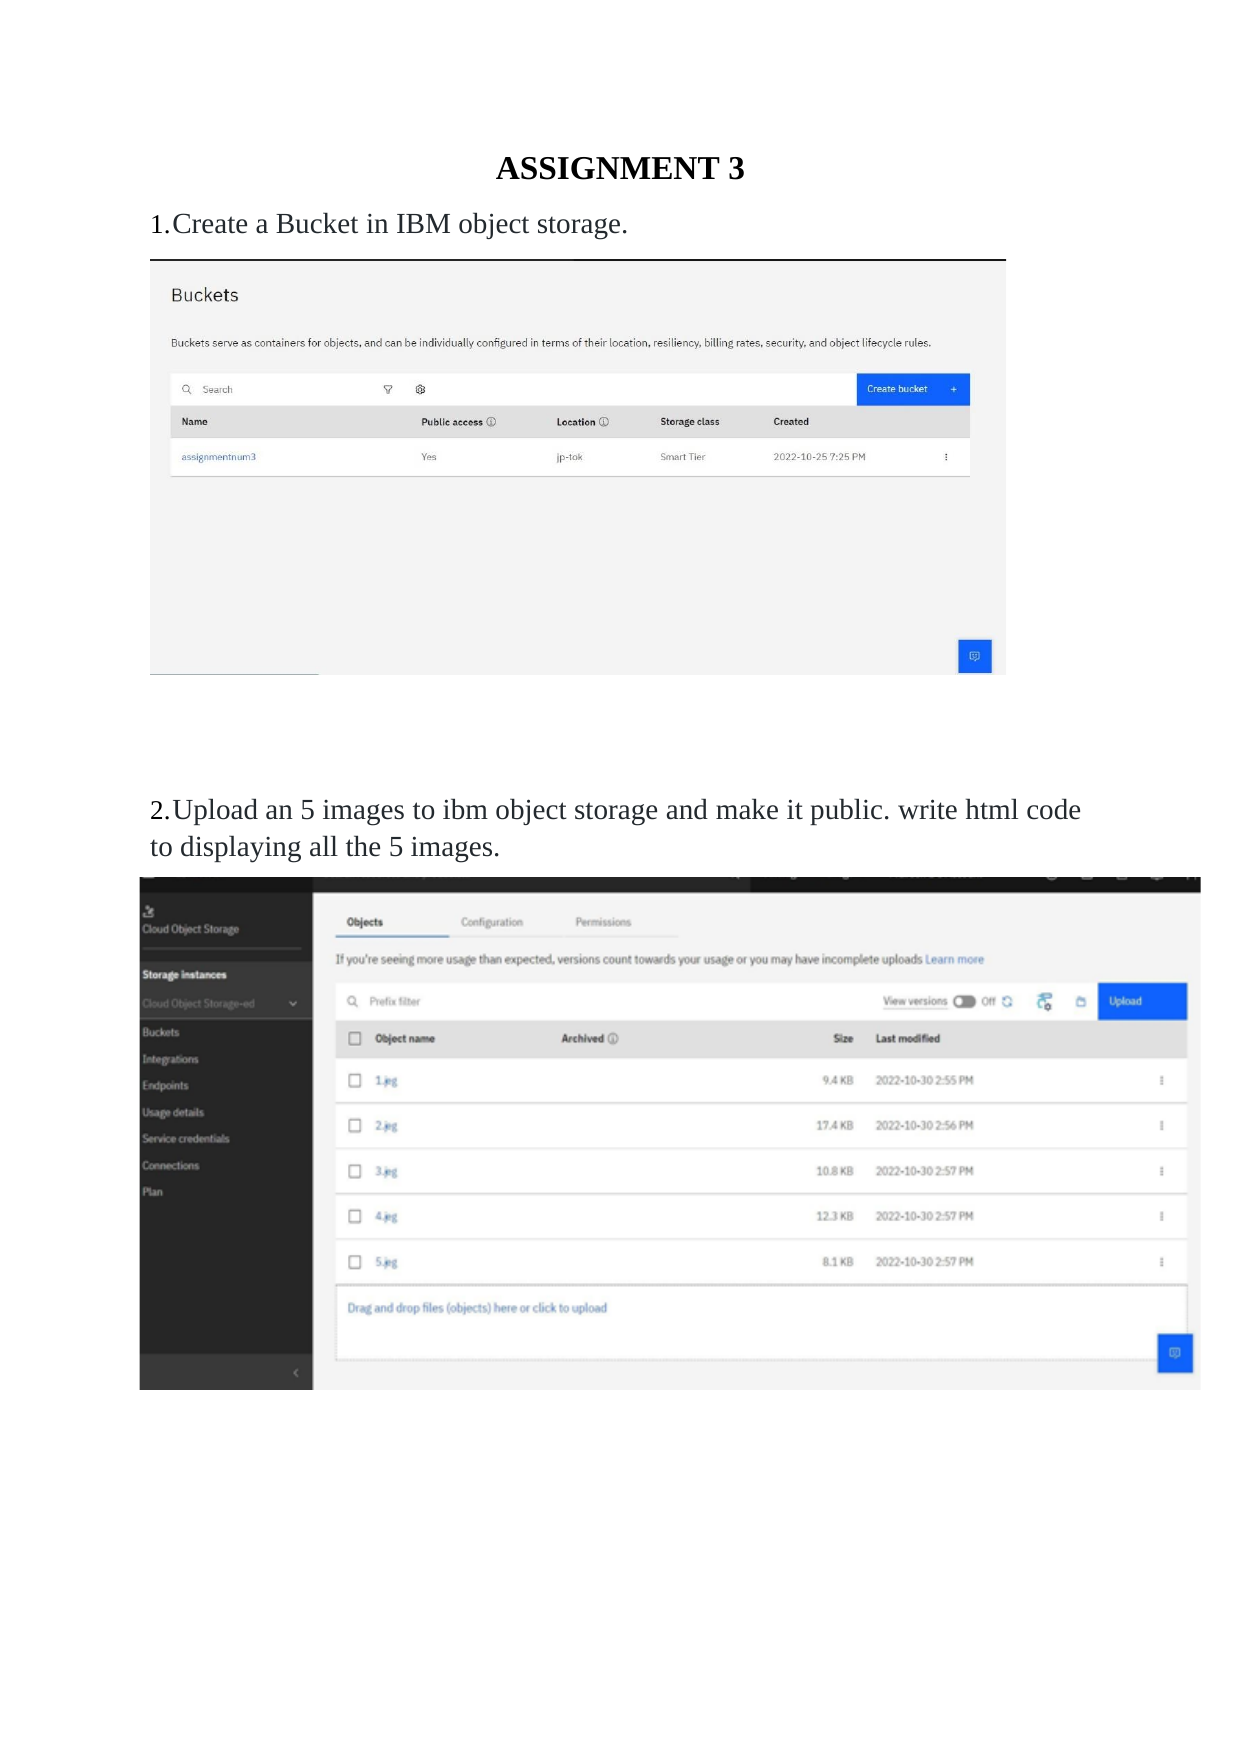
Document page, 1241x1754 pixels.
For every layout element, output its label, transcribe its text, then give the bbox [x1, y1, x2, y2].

title ASSIGNMENT 3 [496, 148, 1228, 186]
picture [139, 877, 1201, 1390]
list Upload an 5 images to ibm object storage and make it public. write html code to displaying all the 5 images. [150, 792, 1089, 862]
list Create a Bucket in IBM object storage. [150, 206, 1228, 239]
picture [150, 259, 1007, 675]
